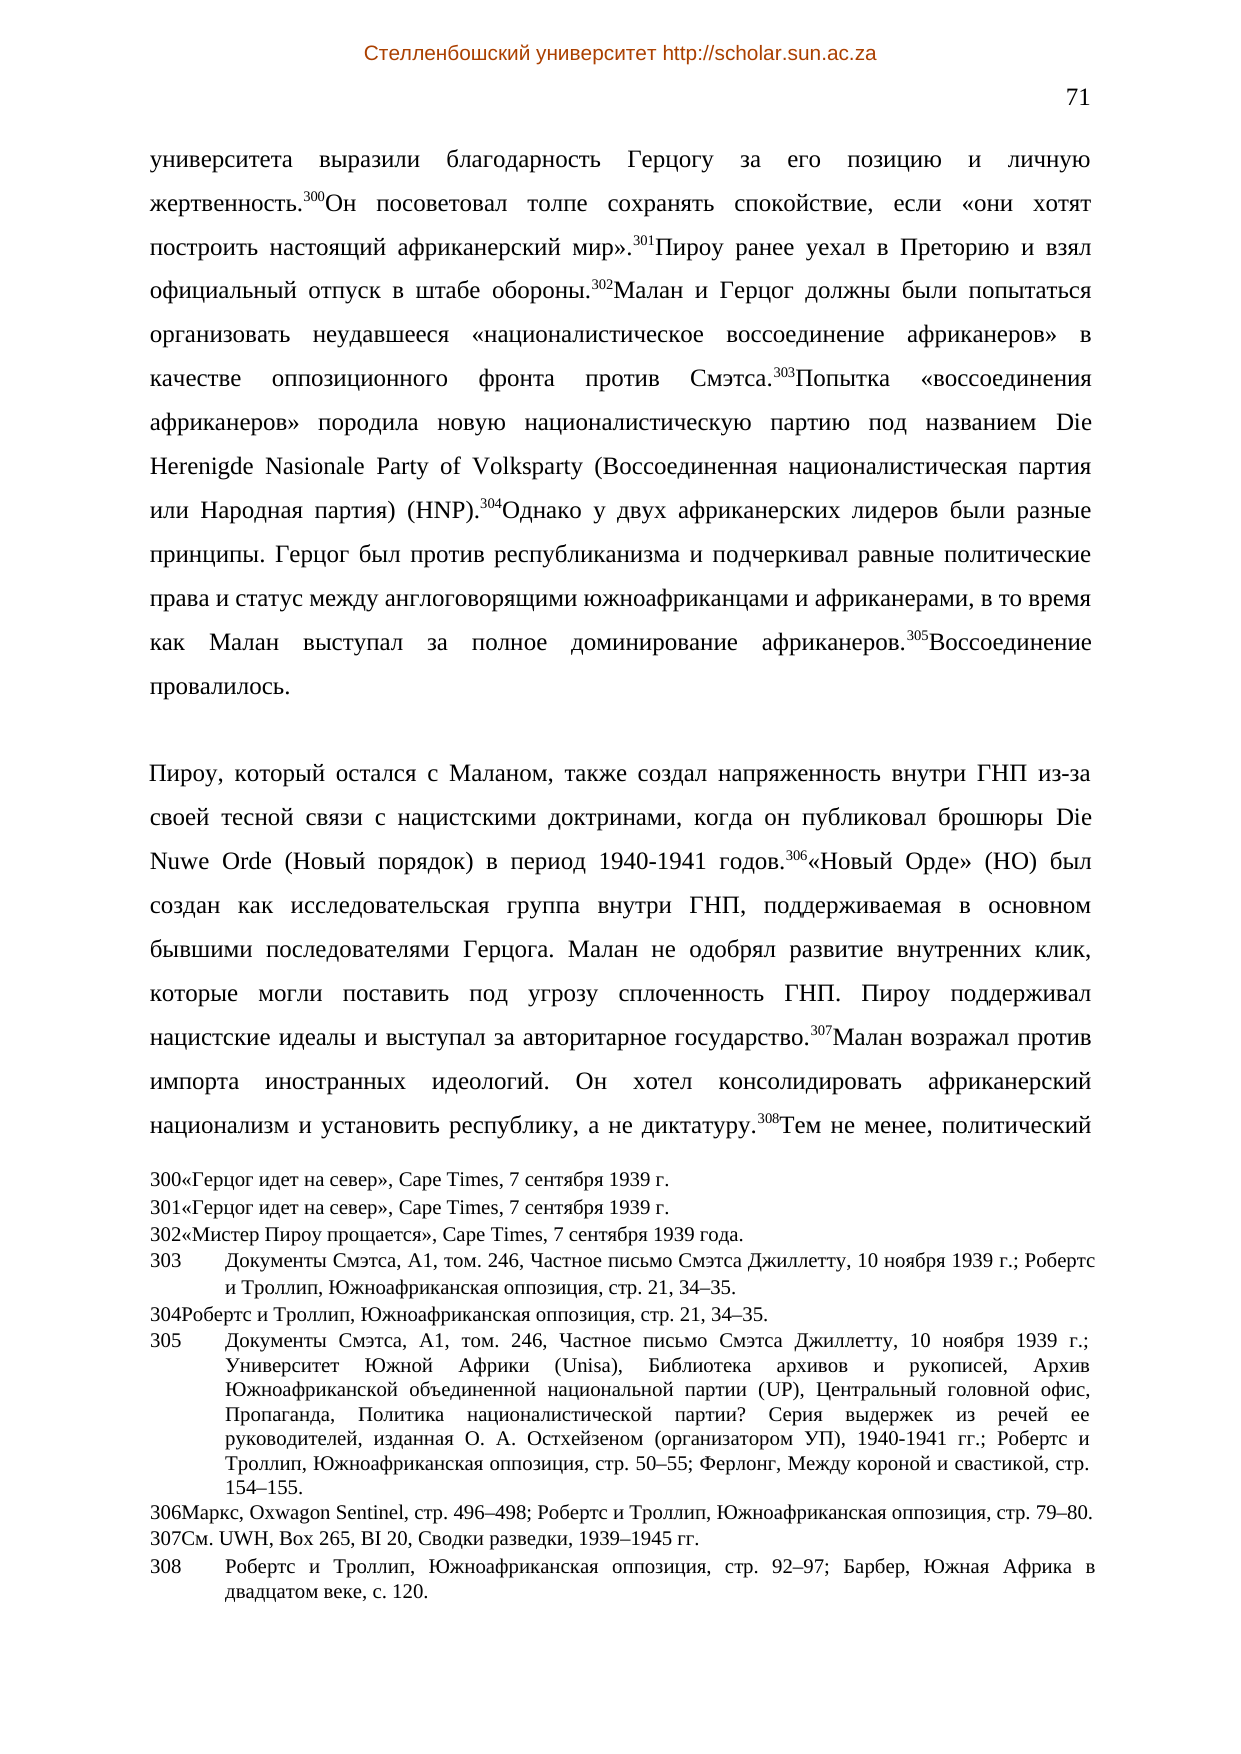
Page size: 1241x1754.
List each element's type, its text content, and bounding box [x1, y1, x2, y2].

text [148, 144, 1092, 700]
text Пироу, который остался с Маланом, также создал напряженность внутри ГНП из-за своей тесной связи с нацистскими доктринами, когда он публиковал брошюры Die Nuwe Orde (Новый порядок) в период 1940-1941 годов.«Новый Орде» (НО) был создан как исследовательская группа внутри ГНП, поддерживаемая в основном бывшими последователями Герцога. Малан не одобрял развитие внутренних клик, которые могли поставить под угрозу сплоченность ГНП. Пироу поддерживал нацистские идеалы и выступал за авторитарное государство.Малан возражал против импорта иностранных идеологий. Он хотел консолидировать африканерский национализм и установить республику, а не диктатуру.Тем не менее, политический ландшафт Союза оставался спорной областью на протяжении всей войны: оппозиционные движения, несмотря на их разные подходы, вели кампанию против правительства Смэтса, в основном по вопросам военной политики. [148, 758, 1092, 1139]
